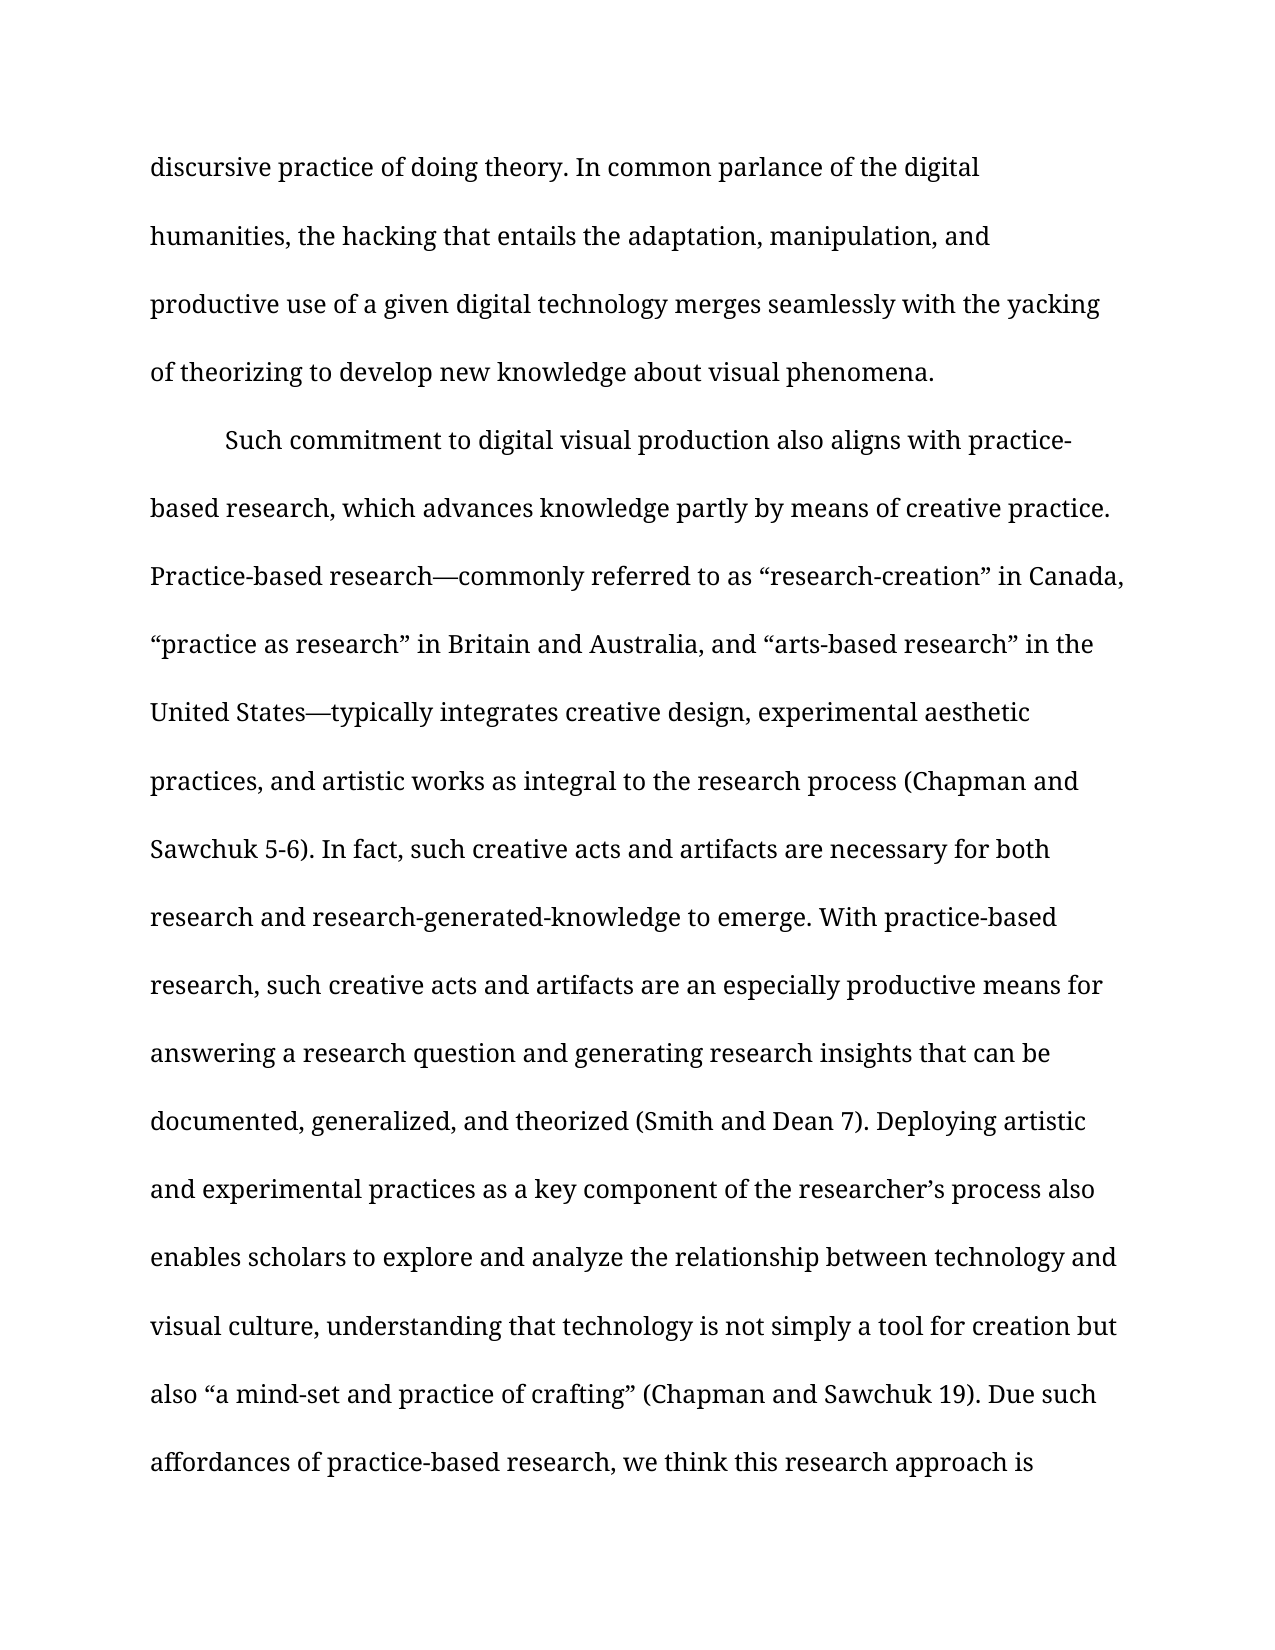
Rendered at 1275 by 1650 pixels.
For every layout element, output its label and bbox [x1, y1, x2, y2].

text [150, 422, 1125, 1478]
text [150, 150, 1125, 388]
